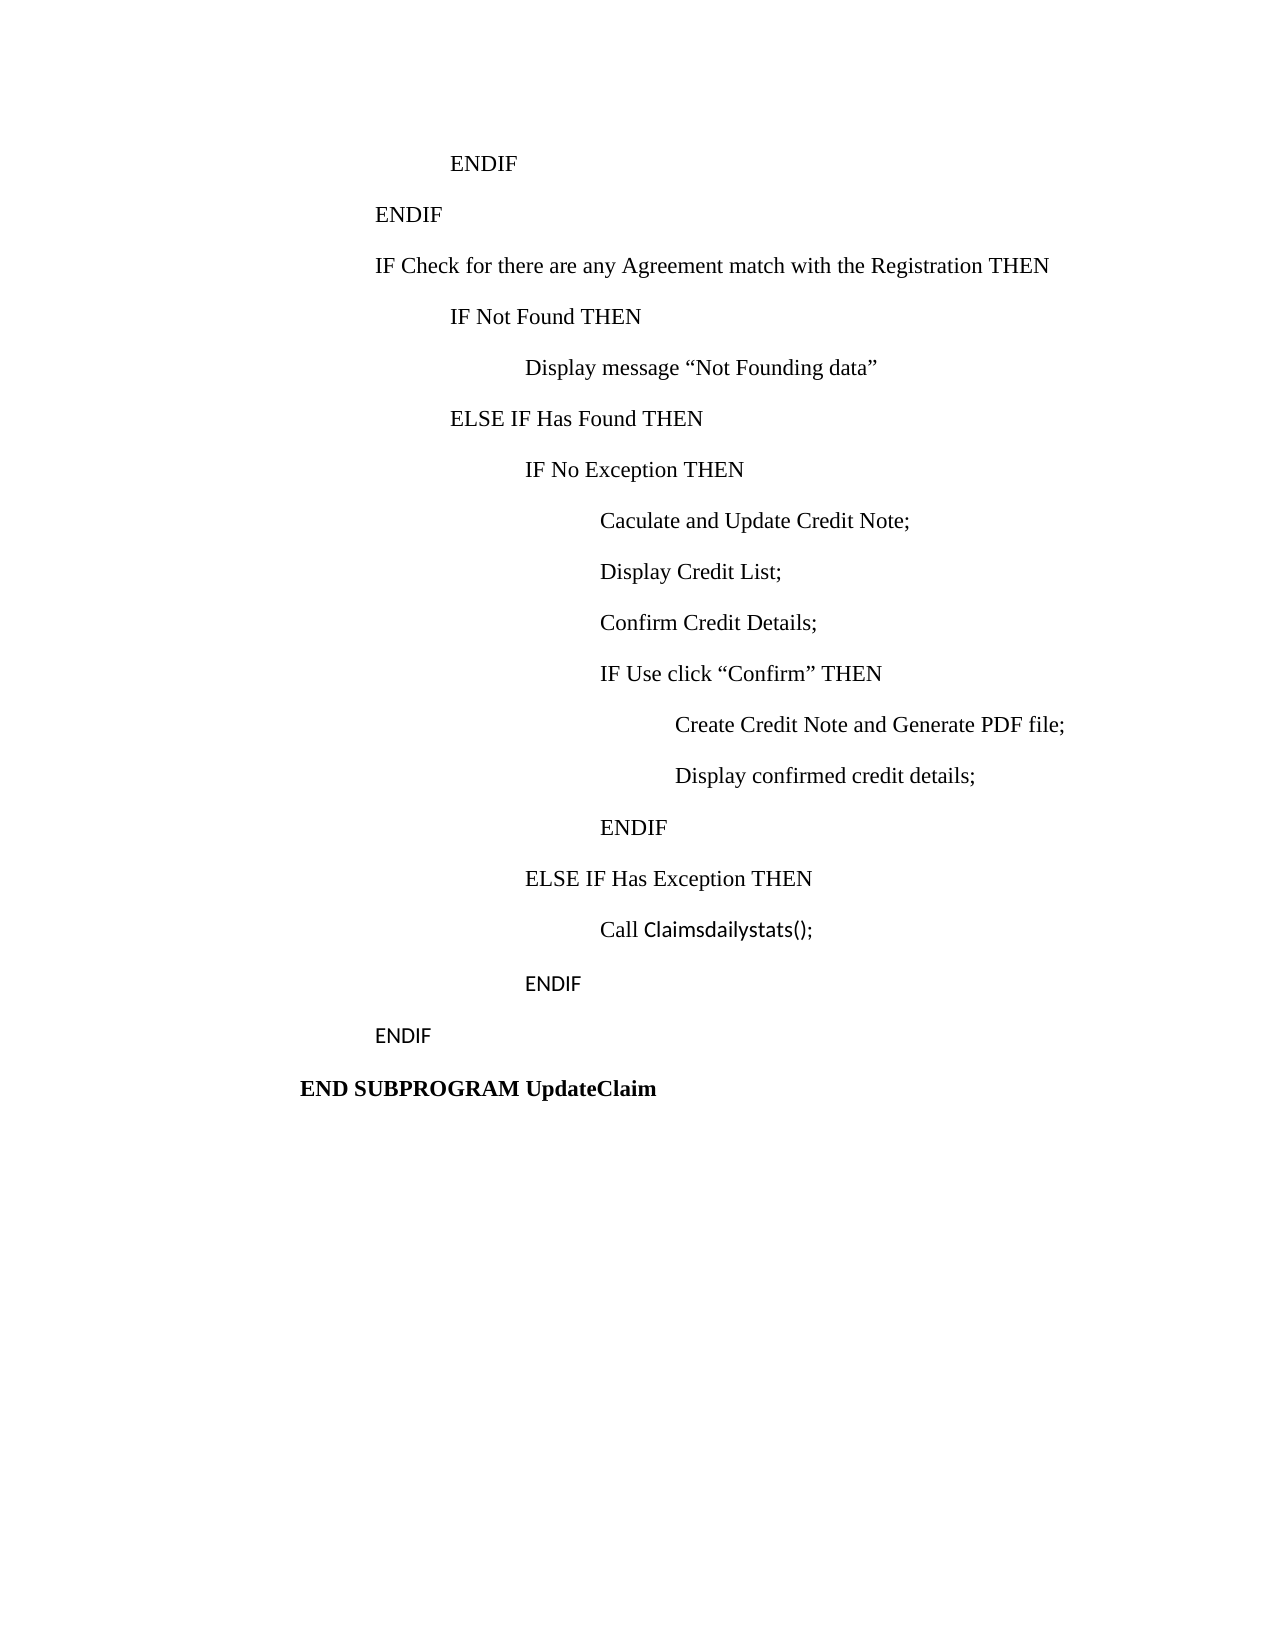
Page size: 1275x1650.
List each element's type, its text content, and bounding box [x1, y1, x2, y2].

text Confirm Credit Details; [150, 609, 1240, 636]
text ENDIF [150, 201, 1240, 227]
text ENDIF [150, 150, 1240, 176]
text ENDIF [150, 813, 1240, 840]
text Display Credit List; [150, 558, 1240, 585]
text ENDIF [150, 1022, 1240, 1050]
text Call Claimsdailystats(); [150, 916, 1240, 944]
text IF No Exception THEN [150, 456, 1240, 483]
text IF Check for there are any Agreement match with the Registration THEN [150, 252, 1240, 278]
text ELSE IF Has Found THEN [150, 405, 1240, 432]
text ENDIF [150, 969, 1240, 997]
text ELSE IF Has Exception THEN [150, 864, 1240, 891]
text IF Use click “Confirm” THEN [150, 660, 1240, 687]
text Display confirmed credit details; [150, 762, 1240, 789]
text Create Credit Note and Generate PDF file; [150, 711, 1240, 738]
list END SUBPROGRAM UpdateClaim [300, 1075, 1240, 1101]
text IF Not Found THEN [150, 303, 1240, 329]
text Display message “Not Founding data” [150, 354, 1240, 381]
text Caculate and Update Credit Note; [150, 507, 1240, 534]
